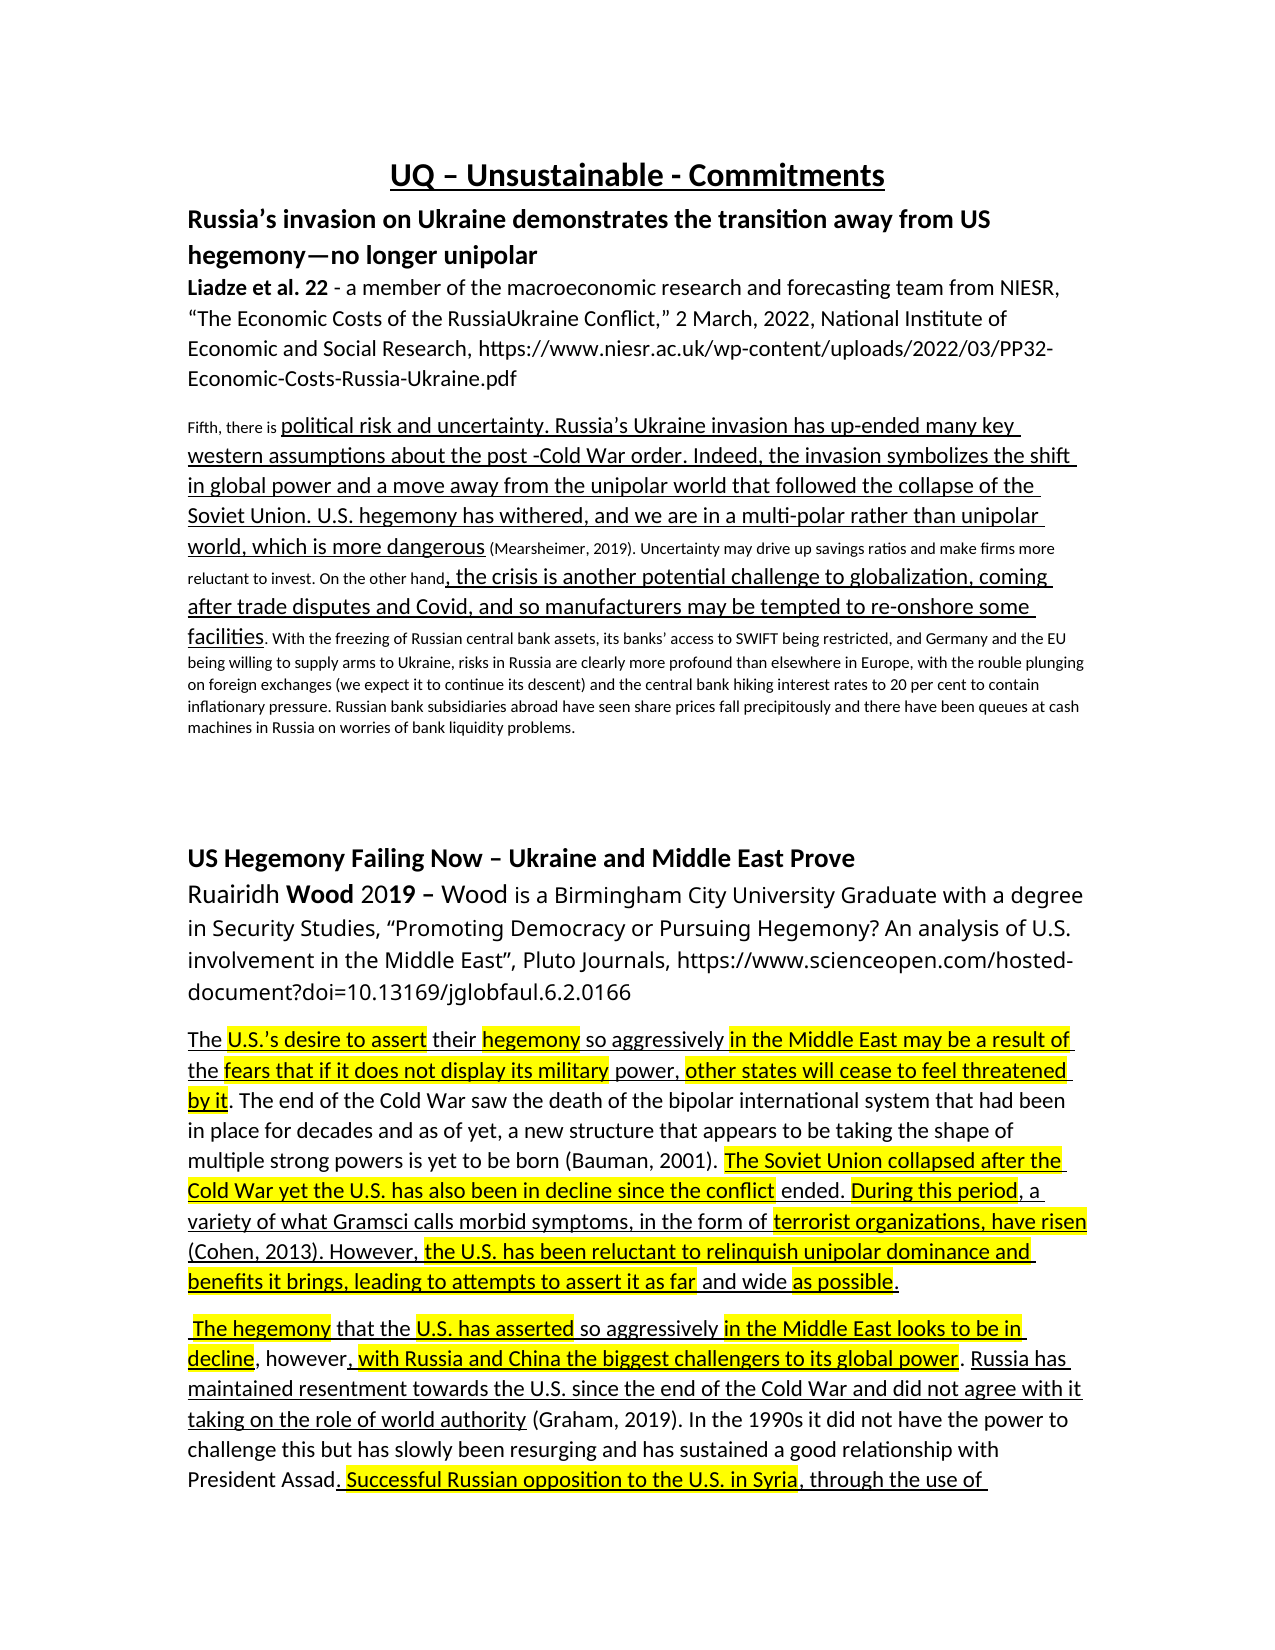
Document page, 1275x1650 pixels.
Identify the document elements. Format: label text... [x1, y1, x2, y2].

text Ruairidh Wood 2019 – Wood is a Birmingham City University Graduate with a degree in Security Studies, “Promoting Democracy or Pursuing Hegemony? An analysis of U.S. involvement in the Middle East”, Pluto Journals, https://www.scienceopen.com/hosted-document?doi=10.13169/jglobfaul.6.2.0166 [187, 877, 1087, 1007]
subtitle Russia’s invasion on Ukraine demonstrates the transition away from US hegemony—no longer unipolar [187, 202, 1087, 271]
text The U.S.’s desire to assert their hegemony so aggressively in the Middle East may be a result of the fears that if it does not display its military power, other states will cease to feel threatened by it. The end of the Cold War saw the death of the bipolar international system that had been in place for decades and as of yet, a new structure that appears to be taking the shape of multiple strong powers is yet to be born (Bauman, 2001). The Soviet Union collapsed after the Cold War yet the U.S. has also been in decline since the conflict ended. During this period, a variety of what Gramsci calls morbid symptoms, in the form of terrorist organizations, have risen (Cohen, 2013). However, the U.S. has been reluctant to relinquish unipolar dominance and benefits it brings, leading to attempts to assert it as far and wide as possible. [187, 1026, 1087, 1231]
text Fifth, there is political risk and uncertainty. Russia’s Ukraine invasion has up-ended many key western assumptions about the post -Cold War order. Indeed, the invasion symbolizes the shift in global power and a move away from the unipolar world that followed the collapse of the Soviet Union. U.S. hegemony has withered, and we are in a multi-polar rather than unipolar world, which is more dangerous (Mearsheimer, 2019). Uncertainty may drive up savings ratios and make firms more reluctant to invest. On the other hand, the crisis is another potential challenge to globalization, coming after trade disputes and Covid, and so manufacturers may be tempted to re-onshore some facilities. With the freezing of Russian central bank assets, its banks’ access to SWIFT being restricted, and Germany and the EU being willing to supply arms to Ukraine, risks in Russia are clearly more profound than elsewhere in Europe, with the rouble plunging on foreign exchanges (we expect it to continue its descent) and the central bank hiking interest rates to 20 per cent to contain inflationary pressure. Russian bank subsidiaries abroad have seen share prices fall precipitously and there have been queues at cash machines in Russia on worries of bank liquidity problems. [187, 411, 1087, 738]
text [187, 1314, 1087, 1493]
subtitle UQ – Unsustainable - Commitments [187, 154, 1087, 195]
text The U.S.’s desire to assert their hegemony so aggressively in the Middle East may be a result of the fears that if it does not display its military power, other states will cease to feel threatened by it. The end of the Cold War saw the death of the bipolar international system that had been in place for decades and as of yet, a new structure that appears to be taking the shape of multiple strong powers is yet to be born (Bauman, 2001). The Soviet Union collapsed after the Cold War yet the U.S. has also been in decline since the conflict ended. During this period, a variety of what Gramsci calls morbid symptoms, in the form of terrorist organizations, have risen (Cohen, 2013). However, the U.S. has been reluctant to relinquish unipolar dominance and benefits it brings, leading to attempts to assert it as far and wide as possible. [187, 1232, 1087, 1295]
subtitle US Hegemony Failing Now – Ukraine and Middle East Prove [187, 842, 1087, 875]
text Liadze et al. 22 - a member of the macroeconomic research and forecasting team from NIESR, “The Economic Costs of the RussiaUkraine Conflict,” 2 March, 2022, National Institute of Economic and Social Research, https://www.niesr.ac.uk/wp-content/uploads/2022/03/PP32-Economic-Costs-Russia-Ukraine.pdf [187, 273, 1087, 392]
